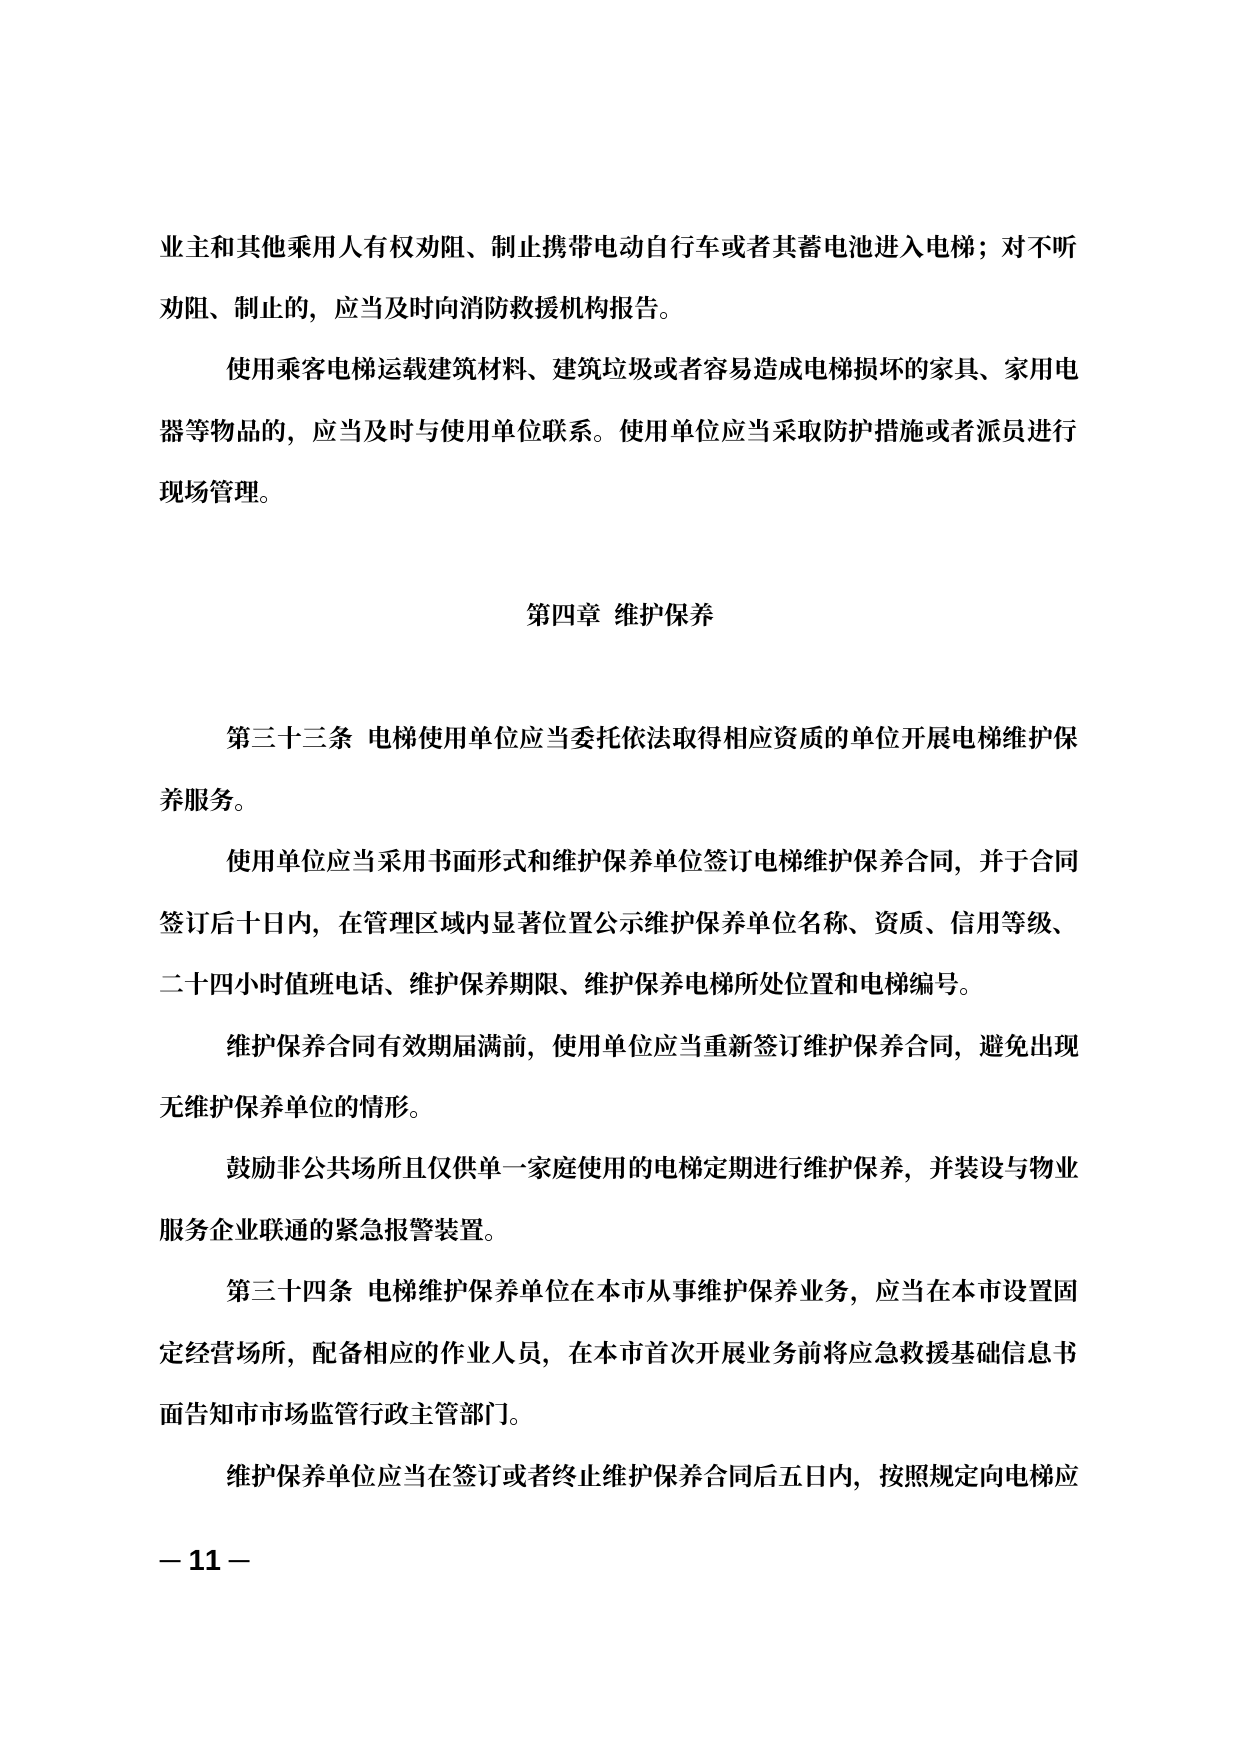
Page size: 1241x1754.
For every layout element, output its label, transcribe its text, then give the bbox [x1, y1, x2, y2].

text 第四章 维护保养 [159, 576, 1081, 637]
text 第三十三条 电梯使用单位应当委托依法取得相应资质的单位开展电梯维护保养服务。 [159, 698, 1081, 821]
text 第三十四条 电梯维护保养单位在本市从事维护保养业务，应当在本市设置固定经营场所，配备相应的作业人员，在本市首次开展业务前将应急救援基础信息书面告知市市场监管行政主管部门。 [159, 1252, 1081, 1436]
text 使用单位应当采用书面形式和维护保养单位签订电梯维护保养合同，并于合同签订后十日内，在管理区域内显著位置公示维护保养单位名称、资质、信用等级、二十四小时值班电话、维护保养期限、维护保养电梯所处位置和电梯编号。 [159, 821, 1081, 1006]
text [159, 1436, 1081, 1497]
text 维护保养合同有效期届满前，使用单位应当重新签订维护保养合同，避免出现无维护保养单位的情形。 [159, 1006, 1081, 1129]
text 使用乘客电梯运载建筑材料、建筑垃圾或者容易造成电梯损坏的家具、家用电器等物品的，应当及时与使用单位联系。使用单位应当采取防护措施或者派员进行现场管理。 [159, 330, 1081, 514]
text 鼓励非公共场所且仅供单一家庭使用的电梯定期进行维护保养，并装设与物业服务企业联通的紧急报警装置。 [159, 1129, 1081, 1252]
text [159, 207, 1081, 330]
